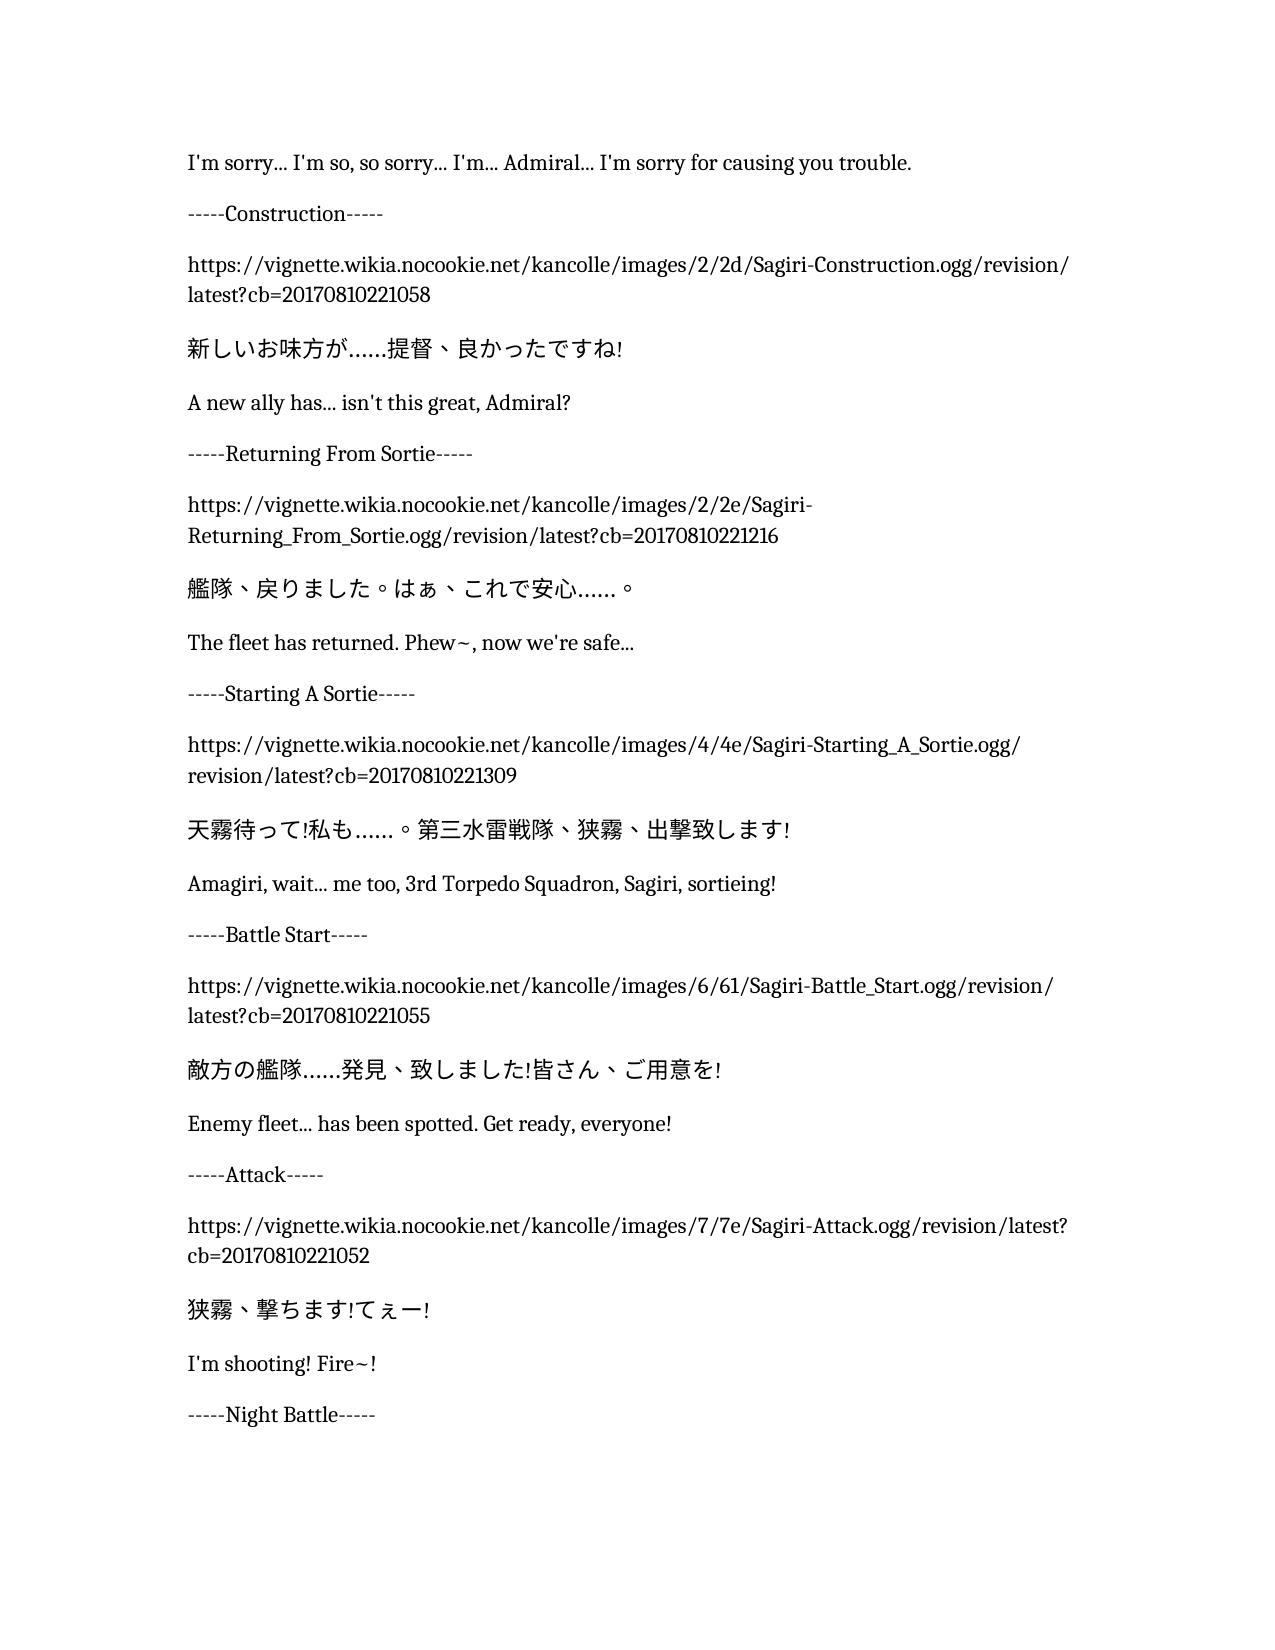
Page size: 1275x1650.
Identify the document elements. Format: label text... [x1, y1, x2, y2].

text I'm shooting! Fire~! [187, 1351, 1087, 1377]
text A new ally has... isn't this great, Admiral? [187, 390, 1087, 416]
text The fleet has returned. Phew~, now we're safe... [187, 630, 1087, 657]
text 艦隊、戻りました。はぁ、これで安心……。 [187, 573, 1087, 605]
text 新しいお味方が……提督、良かったですね! [187, 333, 1087, 364]
text https://vignette.wikia.nocookie.net/kancolle/images/2/2e/Sagiri-Returning_From_Sortie.ogg/revision/latest?cb=20170810221216 [187, 492, 1087, 549]
text I'm sorry... I'm so, so sorry... I'm... Admiral... I'm sorry for causing you trouble. [187, 150, 1087, 176]
text -----Construction----- [187, 201, 1087, 227]
text -----Starting A Sortie----- [187, 681, 1087, 708]
text https://vignette.wikia.nocookie.net/kancolle/images/4/4e/Sagiri-Starting_A_Sortie.ogg/revision/latest?cb=20170810221309 [187, 732, 1087, 789]
text 敵方の艦隊……発見、致しました!皆さん、ご用意を! [187, 1054, 1087, 1085]
text -----Returning From Sortie----- [187, 441, 1087, 467]
text https://vignette.wikia.nocookie.net/kancolle/images/6/61/Sagiri-Battle_Start.ogg/revision/latest?cb=20170810221055 [187, 972, 1087, 1029]
text Enemy fleet... has been spotted. Get ready, everyone! [187, 1110, 1087, 1137]
text -----Night Battle----- [187, 1402, 1087, 1428]
text https://vignette.wikia.nocookie.net/kancolle/images/7/7e/Sagiri-Attack.ogg/revision/latest?cb=20170810221052 [187, 1212, 1087, 1269]
text -----Battle Start----- [187, 921, 1087, 948]
text -----Attack----- [187, 1161, 1087, 1188]
text Amagiri, wait... me too, 3rd Torpedo Squadron, Sagiri, sortieing! [187, 870, 1087, 897]
text 狭霧、撃ちます!てぇー! [187, 1294, 1087, 1325]
text 天霧待って!私も……。第三水雷戦隊、狭霧、出撃致します! [187, 813, 1087, 845]
text https://vignette.wikia.nocookie.net/kancolle/images/2/2d/Sagiri-Construction.ogg/revision/latest?cb=20170810221058 [187, 252, 1087, 309]
